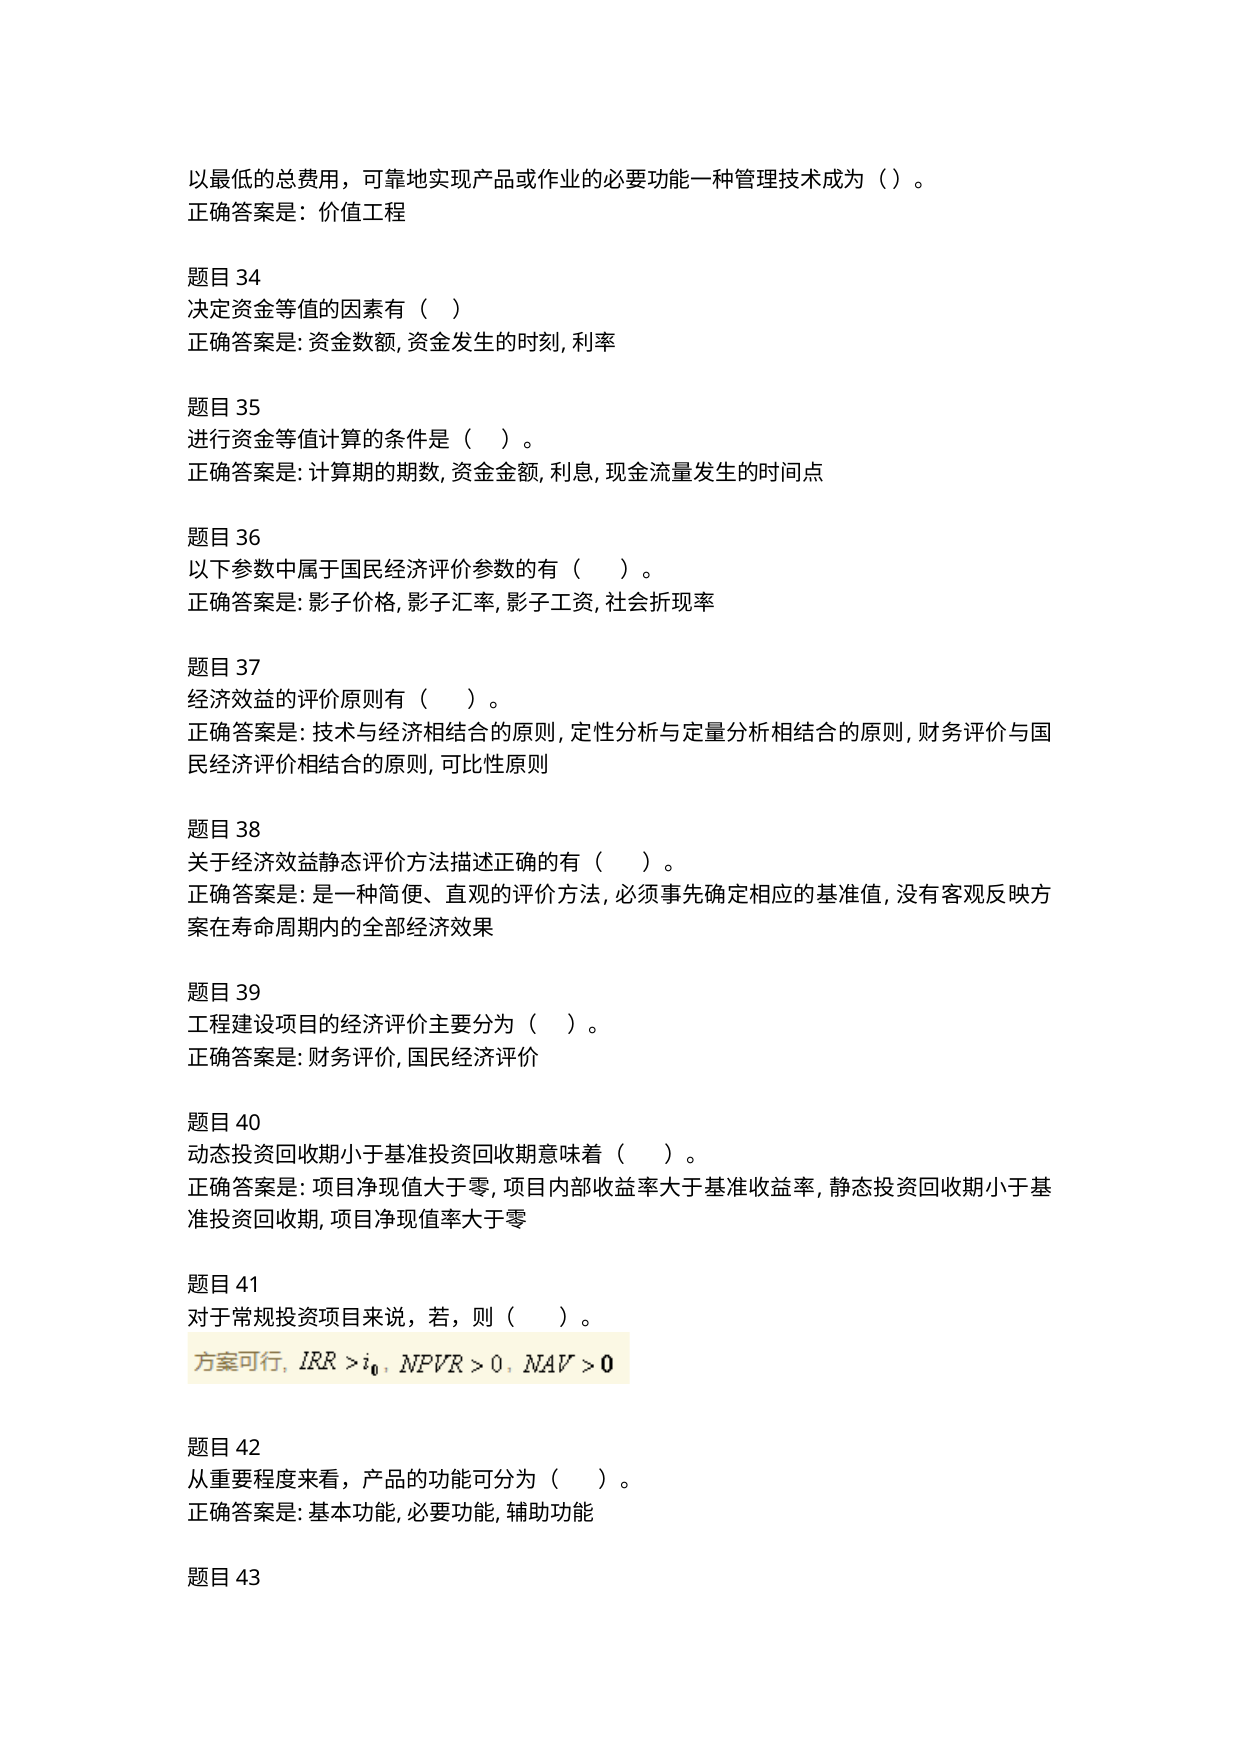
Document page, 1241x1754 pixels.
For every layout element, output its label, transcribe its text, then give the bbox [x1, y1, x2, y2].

text 正确答案是: 项目净现值大于零, 项目内部收益率大于基准收益率, 静态投资回收期小于基准投资回收期, 项目净现值率大于零 [187, 1169, 1053, 1234]
text 正确答案是: 计算期的期数, 资金金额, 利息, 现金流量发生的时间点 [187, 454, 1053, 487]
text 对于常规投资项目来说，若，则（ ）。 [187, 1299, 1053, 1332]
text 关于经济效益静态评价方法描述正确的有（ ）。 [187, 844, 1053, 877]
text 题目42 [187, 1429, 1053, 1462]
text 动态投资回收期小于基准投资回收期意味着（ ）。 [187, 1137, 1053, 1169]
text 正确答案是: 是一种简便、直观的评价方法, 必须事先确定相应的基准值, 没有客观反映方案在寿命周期内的全部经济效果 [187, 877, 1053, 942]
text 题目34 [187, 259, 1053, 292]
text 题目40 [187, 1104, 1053, 1137]
text 题目38 [187, 812, 1053, 844]
text 题目41 [187, 1267, 1053, 1299]
text 题目43 [187, 1559, 1053, 1592]
text 进行资金等值计算的条件是（ ）。 [187, 422, 1053, 454]
text 工程建设项目的经济评价主要分为（ ）。 [187, 1007, 1053, 1039]
text 决定资金等值的因素有（ ） [187, 292, 1053, 324]
text 经济效益的评价原则有（ ）。 [187, 682, 1053, 714]
text 题目39 [187, 974, 1053, 1007]
text 正确答案是: 资金数额, 资金发生的时刻, 利率 [187, 324, 1053, 357]
text 题目37 [187, 649, 1053, 682]
text 题目35 [187, 389, 1053, 422]
text 正确答案是: 技术与经济相结合的原则, 定性分析与定量分析相结合的原则, 财务评价与国民经济评价相结合的原则, 可比性原则 [187, 714, 1053, 779]
picture [187, 1332, 630, 1384]
text 以最低的总费用，可靠地实现产品或作业的必要功能一种管理技术成为（ ）。 [187, 162, 1053, 194]
text 正确答案是: 基本功能, 必要功能, 辅助功能 [187, 1494, 1053, 1527]
text 正确答案是: 财务评价, 国民经济评价 [187, 1039, 1053, 1072]
text 正确答案是：价值工程 [187, 194, 1053, 227]
text 正确答案是: 影子价格, 影子汇率, 影子工资, 社会折现率 [187, 584, 1053, 617]
text 题目36 [187, 519, 1053, 552]
text 以下参数中属于国民经济评价参数的有（ ）。 [187, 552, 1053, 584]
text 从重要程度来看，产品的功能可分为（ ）。 [187, 1462, 1053, 1494]
